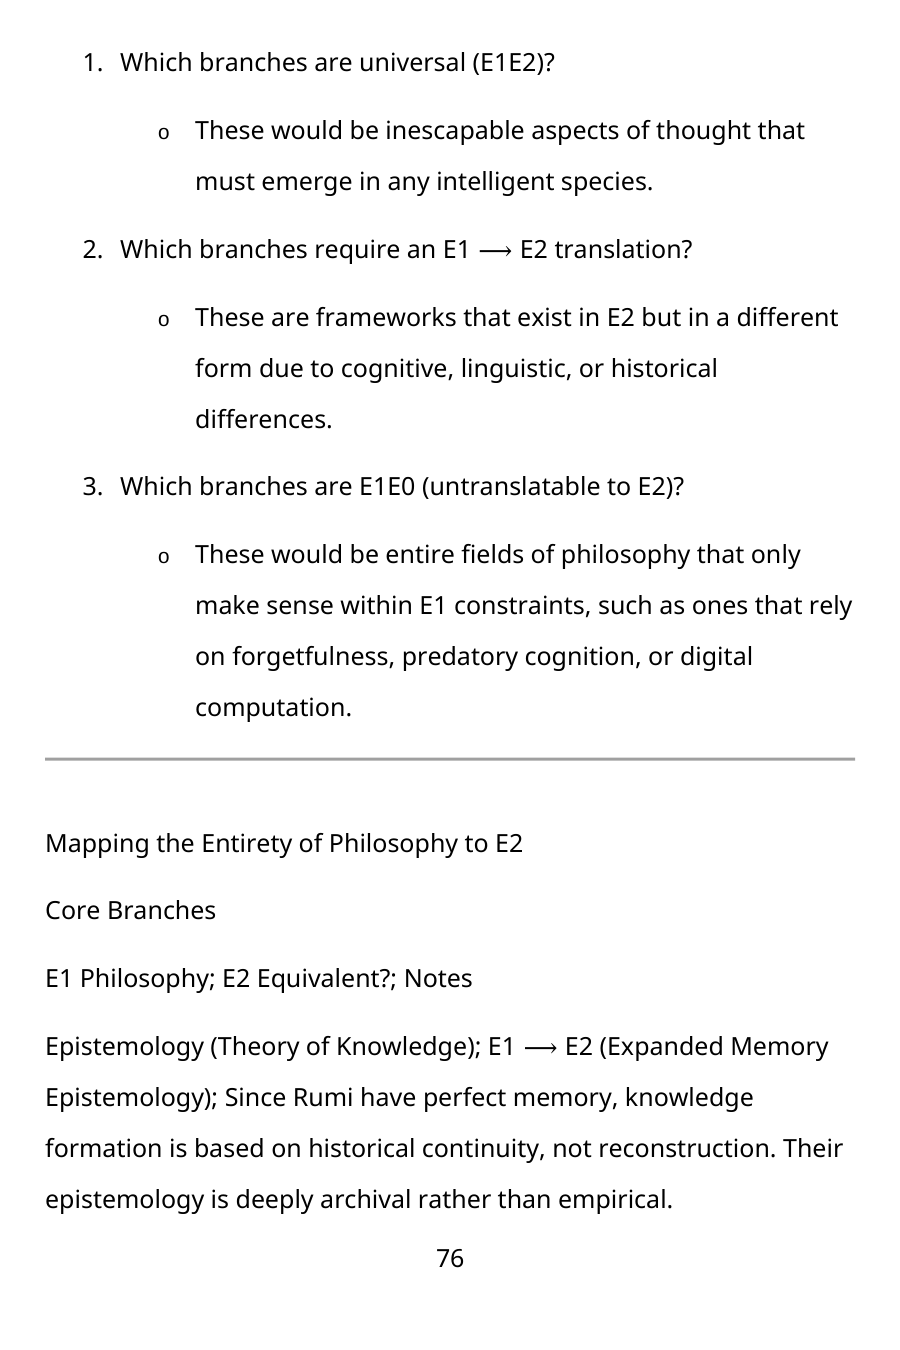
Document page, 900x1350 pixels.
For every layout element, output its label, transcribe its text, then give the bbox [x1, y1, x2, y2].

list Which branches require an E1 ⟶ E2 translation? [82, 231, 855, 266]
text Epistemology (Theory of Knowledge); E1 ⟶ E2 (Expanded Memory Epistemology); Since Rumi have perfect memory, knowledge formation is based on historical continuity, not reconstruction. Their epistemology is deeply archival rather than empirical. [45, 1028, 855, 1216]
text E1 Philosophy; E2 Equivalent?; Notes [45, 961, 855, 995]
list Which branches are universal (E1E2)? [82, 45, 855, 79]
list These would be entire fields of philosophy that only make sense within E1 constraints, such as ones that rely on forgetfulness, predatory cognition, or digital computation. [157, 537, 855, 724]
text Mapping the Entirety of Philosophy to E2 [45, 825, 855, 859]
list These are frameworks that exist in E2 but in a different form due to cognitive, linguistic, or historical differences. [157, 299, 855, 435]
list These would be inescapable aspects of thought that must emerge in any intelligent species. [157, 113, 855, 198]
list Which branches are E1E0 (untranslatable to E2)? [82, 469, 855, 503]
text Core Branches [45, 893, 855, 927]
